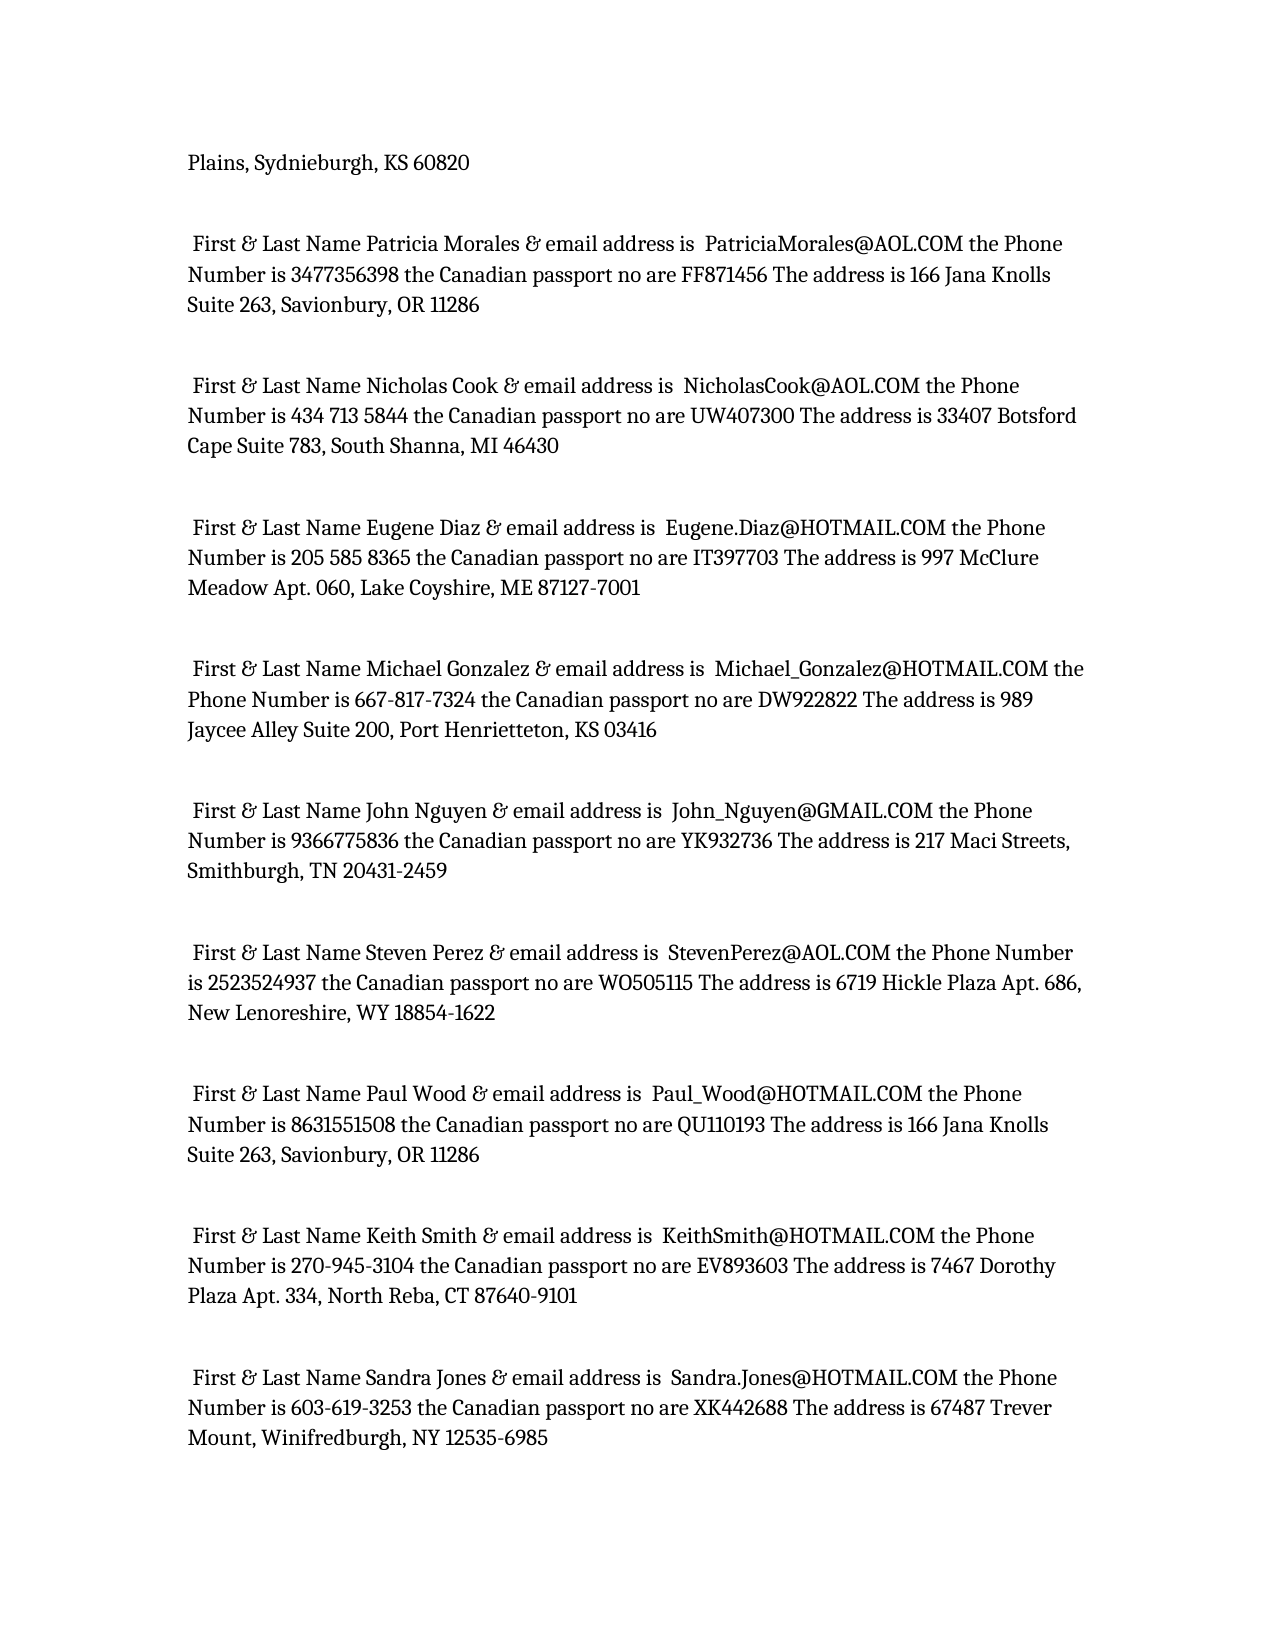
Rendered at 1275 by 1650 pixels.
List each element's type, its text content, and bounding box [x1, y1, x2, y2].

text First & Last Name Keith Smith & email address is KeithSmith@HOTMAIL.COM the Phone Number is 270-945-3104 the Canadian passport no are EV893603 The address is 7467 Dorothy Plaza Apt. 334, North Reba, CT 87640-9101 [187, 1223, 1087, 1340]
text First & Last Name Paul Wood & email address is Paul_Wood@HOTMAIL.COM the Phone Number is 8631551508 the Canadian passport no are QU110193 The address is 166 Jana Knolls Suite 263, Savionbury, OR 11286 [187, 1081, 1087, 1198]
text First & Last Name Michael Gonzalez & email address is Michael_Gonzalez@HOTMAIL.COM the Phone Number is 667-817-7324 the Canadian passport no are DW922822 The address is 989 Jaycee Alley Suite 200, Port Henrietteton, KS 03416 [187, 656, 1087, 773]
text First & Last Name Steven Perez & email address is StevenPerez@AOL.COM the Phone Number is 2523524937 the Canadian passport no are WO505115 The address is 6719 Hickle Plaza Apt. 686, New Lenoreshire, WY 18854-1622 [187, 939, 1087, 1057]
text First & Last Name Eugene Diaz & email address is Eugene.Diaz@HOTMAIL.COM the Phone Number is 205 585 8365 the Canadian passport no are IT397703 The address is 997 McClure Meadow Apt. 060, Lake Coyshire, ME 87127-7001 [187, 514, 1087, 632]
text First & Last Name Nicholas Cook & email address is NicholasCook@AOL.COM the Phone Number is 434 713 5844 the Canadian passport no are UW407300 The address is 33407 Botsford Cape Suite 783, South Shanna, MI 46430 [187, 373, 1087, 490]
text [187, 150, 1087, 207]
text First & Last Name Sandra Jones & email address is Sandra.Jones@HOTMAIL.COM the Phone Number is 603-619-3253 the Canadian passport no are XK442688 The address is 67487 Trever Mount, Winifredburgh, NY 12535-6985 [187, 1364, 1087, 1482]
text First & Last Name Patricia Morales & email address is PatriciaMorales@AOL.COM the Phone Number is 3477356398 the Canadian passport no are FF871456 The address is 166 Jana Knolls Suite 263, Savionbury, OR 11286 [187, 231, 1087, 348]
text First & Last Name John Nguyen & email address is John_Nguyen@GMAIL.COM the Phone Number is 9366775836 the Canadian passport no are YK932736 The address is 217 Maci Streets, Smithburgh, TN 20431-2459 [187, 798, 1087, 915]
